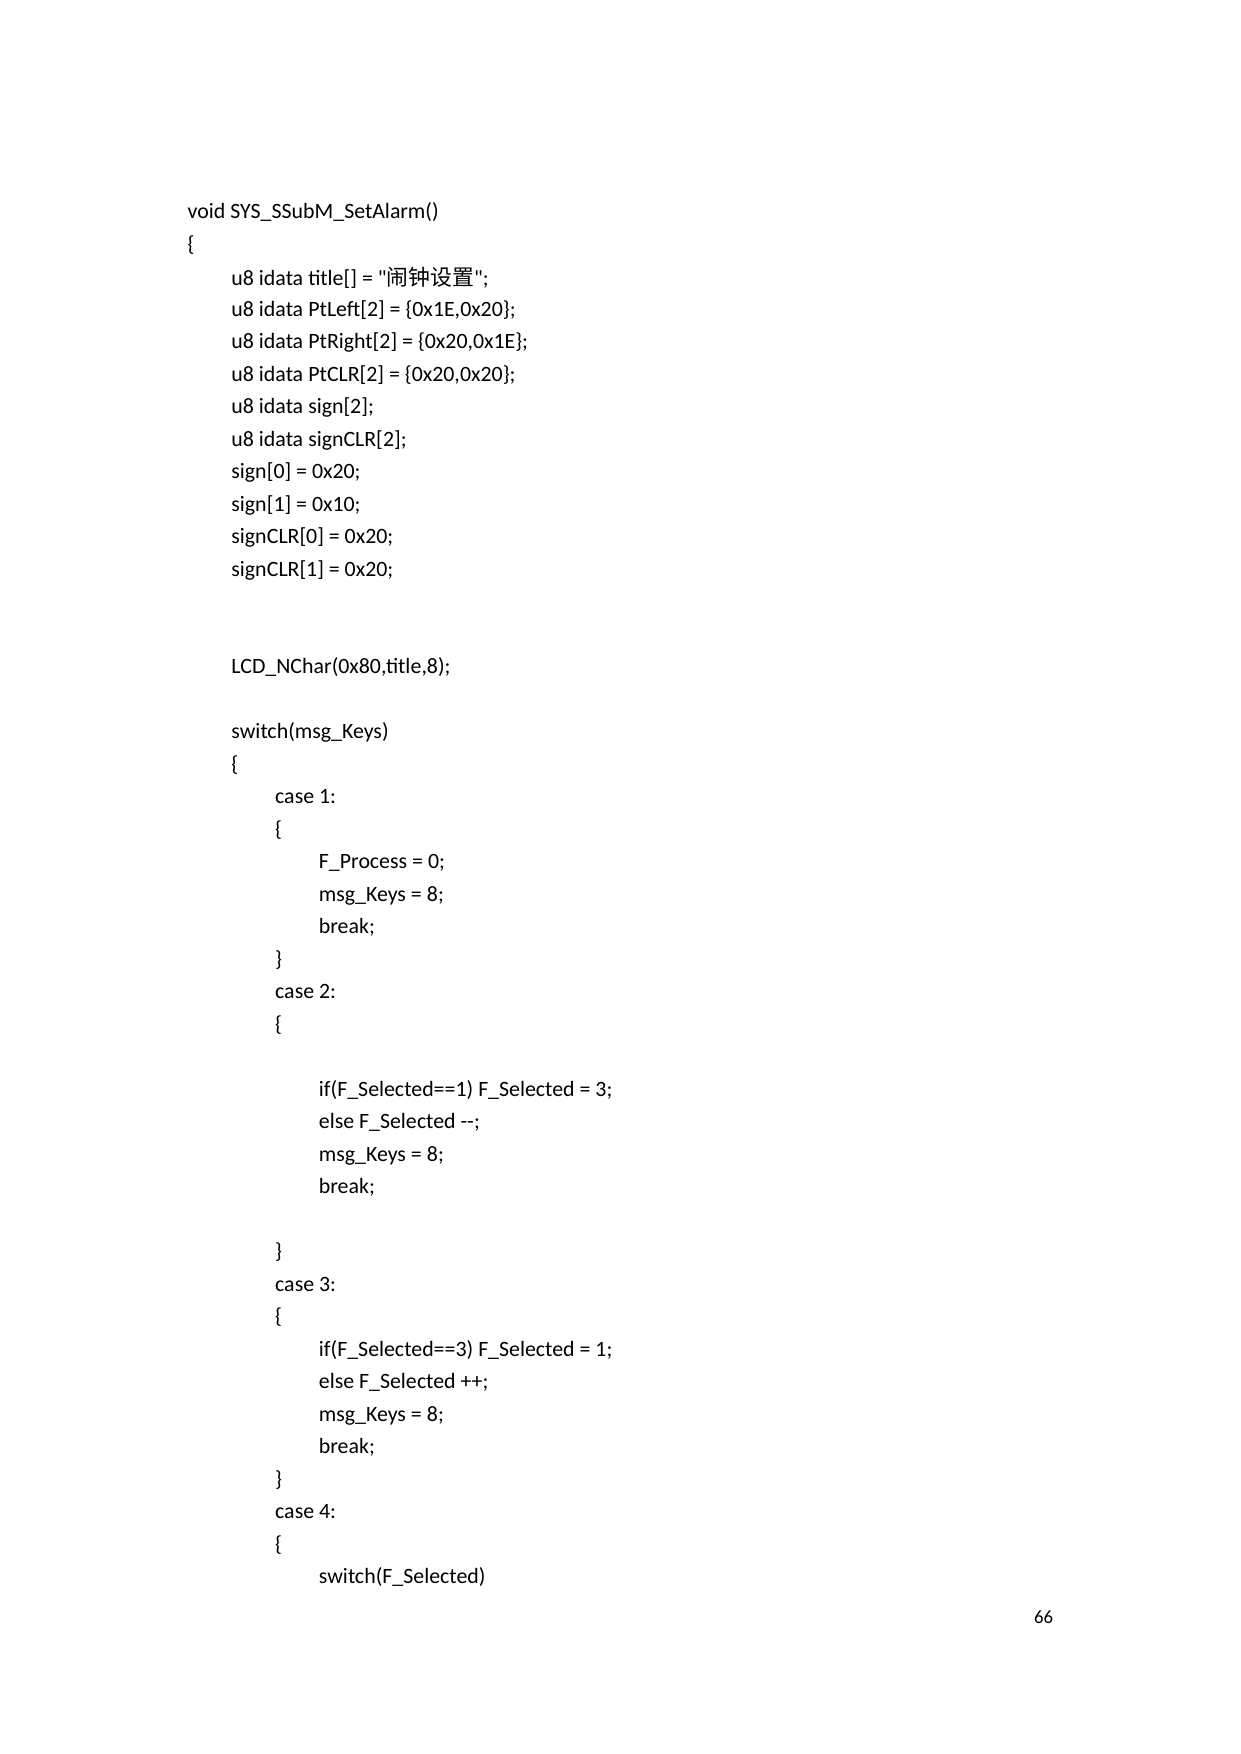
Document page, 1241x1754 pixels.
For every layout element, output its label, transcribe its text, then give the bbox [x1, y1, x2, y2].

text msg_Keys = 8; [187, 1137, 1053, 1169]
text u8 idata PtRight[2] = {0x20,0x1E}; [187, 324, 1053, 357]
text { [187, 1527, 1053, 1559]
text break; [187, 1429, 1053, 1462]
text sign[0] = 0x20; [187, 454, 1053, 487]
text void SYS_SSubM_SetAlarm() [187, 194, 1053, 227]
text case 3: [187, 1267, 1053, 1299]
text else F_Selected ++; [187, 1364, 1053, 1397]
text } [187, 942, 1053, 974]
text { [187, 747, 1053, 779]
text } [187, 1462, 1053, 1494]
text u8 idata title[] = "闹钟设置"; [187, 259, 1053, 292]
text case 4: [187, 1494, 1053, 1527]
text sign[1] = 0x10; [187, 487, 1053, 519]
text msg_Keys = 8; [187, 1397, 1053, 1429]
text msg_Keys = 8; [187, 877, 1053, 909]
text u8 idata sign[2]; [187, 389, 1053, 422]
text break; [187, 1169, 1053, 1202]
text u8 idata signCLR[2]; [187, 422, 1053, 454]
text { [187, 227, 1053, 259]
text { [187, 1299, 1053, 1332]
text { [187, 1007, 1053, 1039]
text signCLR[1] = 0x20; [187, 552, 1053, 584]
text LCD_NChar(0x80,title,8); [187, 649, 1053, 682]
text { [187, 812, 1053, 844]
text u8 idata PtCLR[2] = {0x20,0x20}; [187, 357, 1053, 389]
text case 1: [187, 779, 1053, 812]
text case 2: [187, 974, 1053, 1007]
text break; [187, 909, 1053, 942]
text else F_Selected --; [187, 1104, 1053, 1137]
text if(F_Selected==1) F_Selected = 3; [187, 1072, 1053, 1104]
text } [187, 1234, 1053, 1267]
text switch(F_Selected) [187, 1559, 1053, 1592]
text signCLR[0] = 0x20; [187, 519, 1053, 552]
text u8 idata PtLeft[2] = {0x1E,0x20}; [187, 292, 1053, 324]
text F_Process = 0; [187, 844, 1053, 877]
text if(F_Selected==3) F_Selected = 1; [187, 1332, 1053, 1364]
text switch(msg_Keys) [187, 714, 1053, 747]
